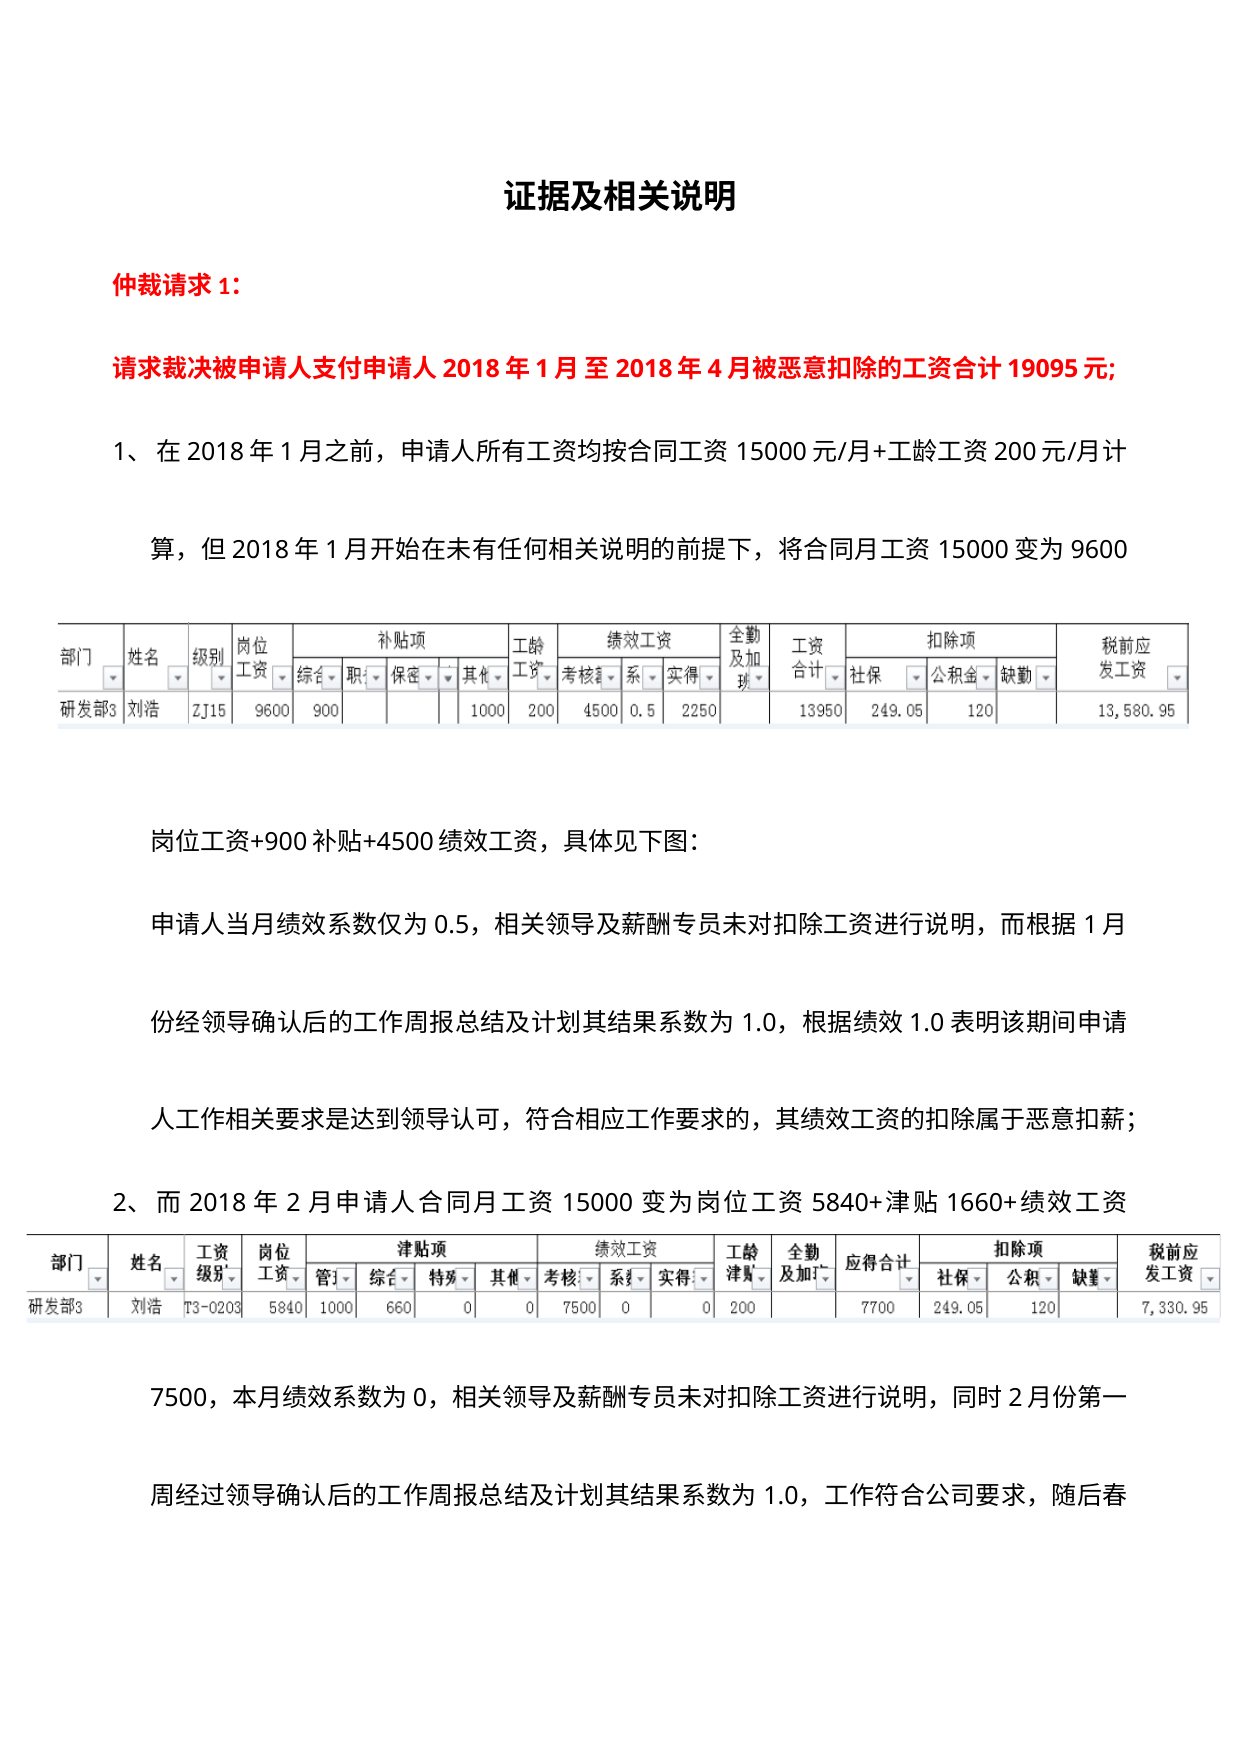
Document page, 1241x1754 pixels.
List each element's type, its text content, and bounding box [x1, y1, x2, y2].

list 在2018年1月之前，申请人所有工资均按合同工资15000元/月+工龄工资200元/月计算，但2018年1月开始在未有任何相关说明的前提下，将合同月工资15000变为9600岗位工资+900补贴+4500绩效工资，具体见下图： [112, 728, 1128, 872]
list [112, 1323, 1128, 1526]
text 仲裁请求1： [112, 251, 1128, 316]
picture [57, 622, 1189, 728]
list 申请人当月绩效系数仅为0.5，相关领导及薪酬专员未对扣除工资进行说明，而根据1月份经领导确认后的工作周报总结及计划其结果系数为1.0，根据绩效1.0表明该期间申请人工作相关要求是达到领导认可，符合相应工作要求的，其绩效工资的扣除属于恶意扣薪； [150, 890, 1128, 1150]
list 在2018年1月之前，申请人所有工资均按合同工资15000元/月+工龄工资200元/月计算，但2018年1月开始在未有任何相关说明的前提下，将合同月工资15000变为9600岗位工资+900补贴+4500绩效工资，具体见下图： [112, 417, 1128, 622]
picture [26, 1234, 1221, 1323]
text 证据及相关说明 [112, 162, 1128, 227]
text 请求裁决被申请人支付申请人2018年1月 至 2018年4月被恶意扣除的工资合计19095元; [112, 334, 1112, 399]
